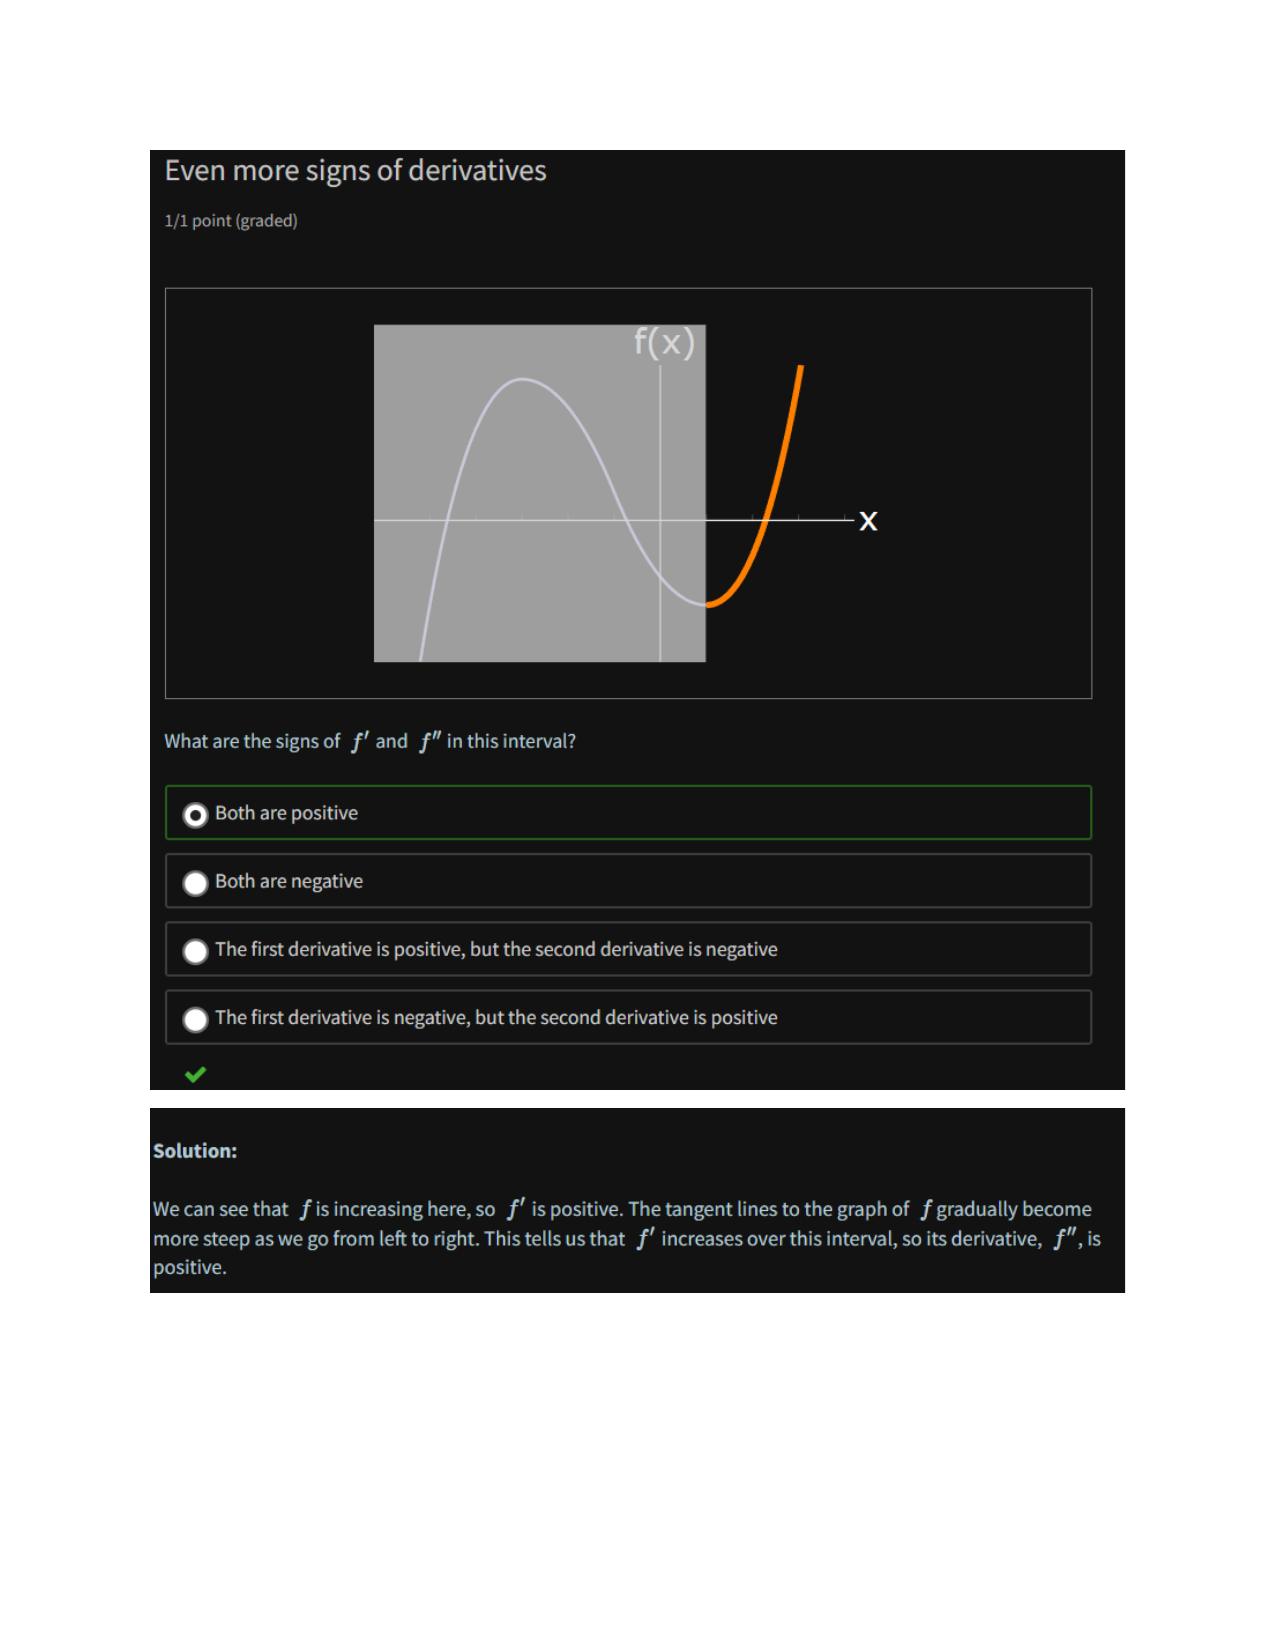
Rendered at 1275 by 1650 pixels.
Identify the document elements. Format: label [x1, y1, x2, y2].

picture [150, 150, 1125, 1090]
picture [150, 1108, 1125, 1293]
